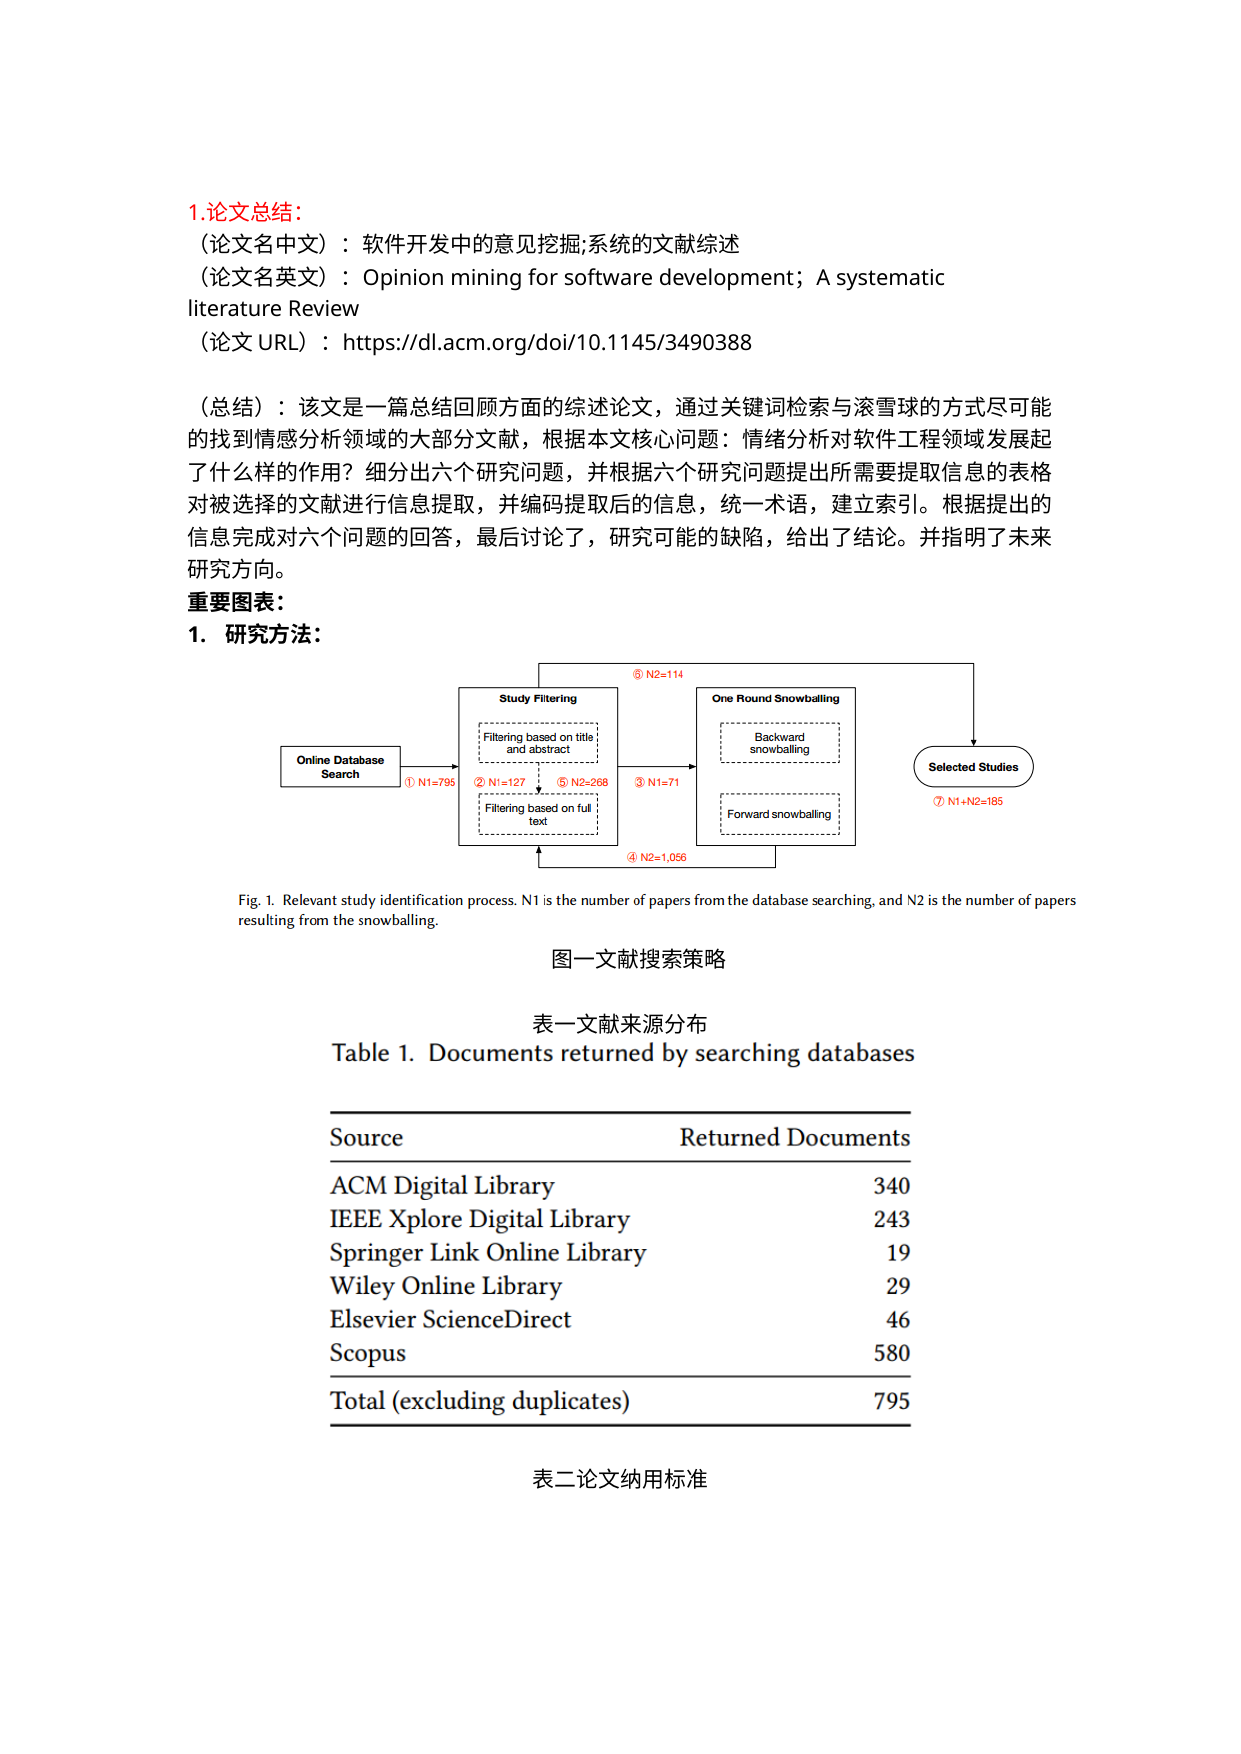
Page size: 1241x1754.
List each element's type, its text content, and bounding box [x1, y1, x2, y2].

text （总结）：该文是一篇总结回顾方面的综述论文，通过关键词检索与滚雪球的方式尽可能的找到情感分析领域的大部分文献，根据本文核心问题：情绪分析对软件工程领域发展起了什么样的作用？细分出六个研究问题，并根据六个研究问题提出所需要提取信息的表格，对被选择的文献进行信息提取，并编码提取后的信息，统一术语，建立索引。根据提出的信息完成对六个问题的回答，最后讨论了，研究可能的缺陷，给出了结论。并指明了未来研究方向。 [187, 389, 1053, 584]
text 重要图表： [187, 584, 1053, 617]
text 1.论文总结： [187, 194, 1053, 227]
picture [322, 1039, 918, 1433]
text literature Review [187, 292, 1053, 324]
list 图一文献搜索策略 [225, 942, 1053, 974]
text （论文名英文）：Opinion mining for software development；A systematic [187, 259, 1053, 292]
list 研究方法： [187, 617, 1053, 649]
text （论文名中文）：软件开发中的意见挖掘;系统的文献综述 [187, 227, 1053, 259]
text （论文URL）：https://dl.acm.org/doi/10.1145/3490388 [187, 324, 1053, 357]
text 表一文献来源分布 [187, 1007, 1053, 1039]
picture [225, 649, 1091, 933]
text 表二论文纳用标准 [187, 1462, 1053, 1494]
